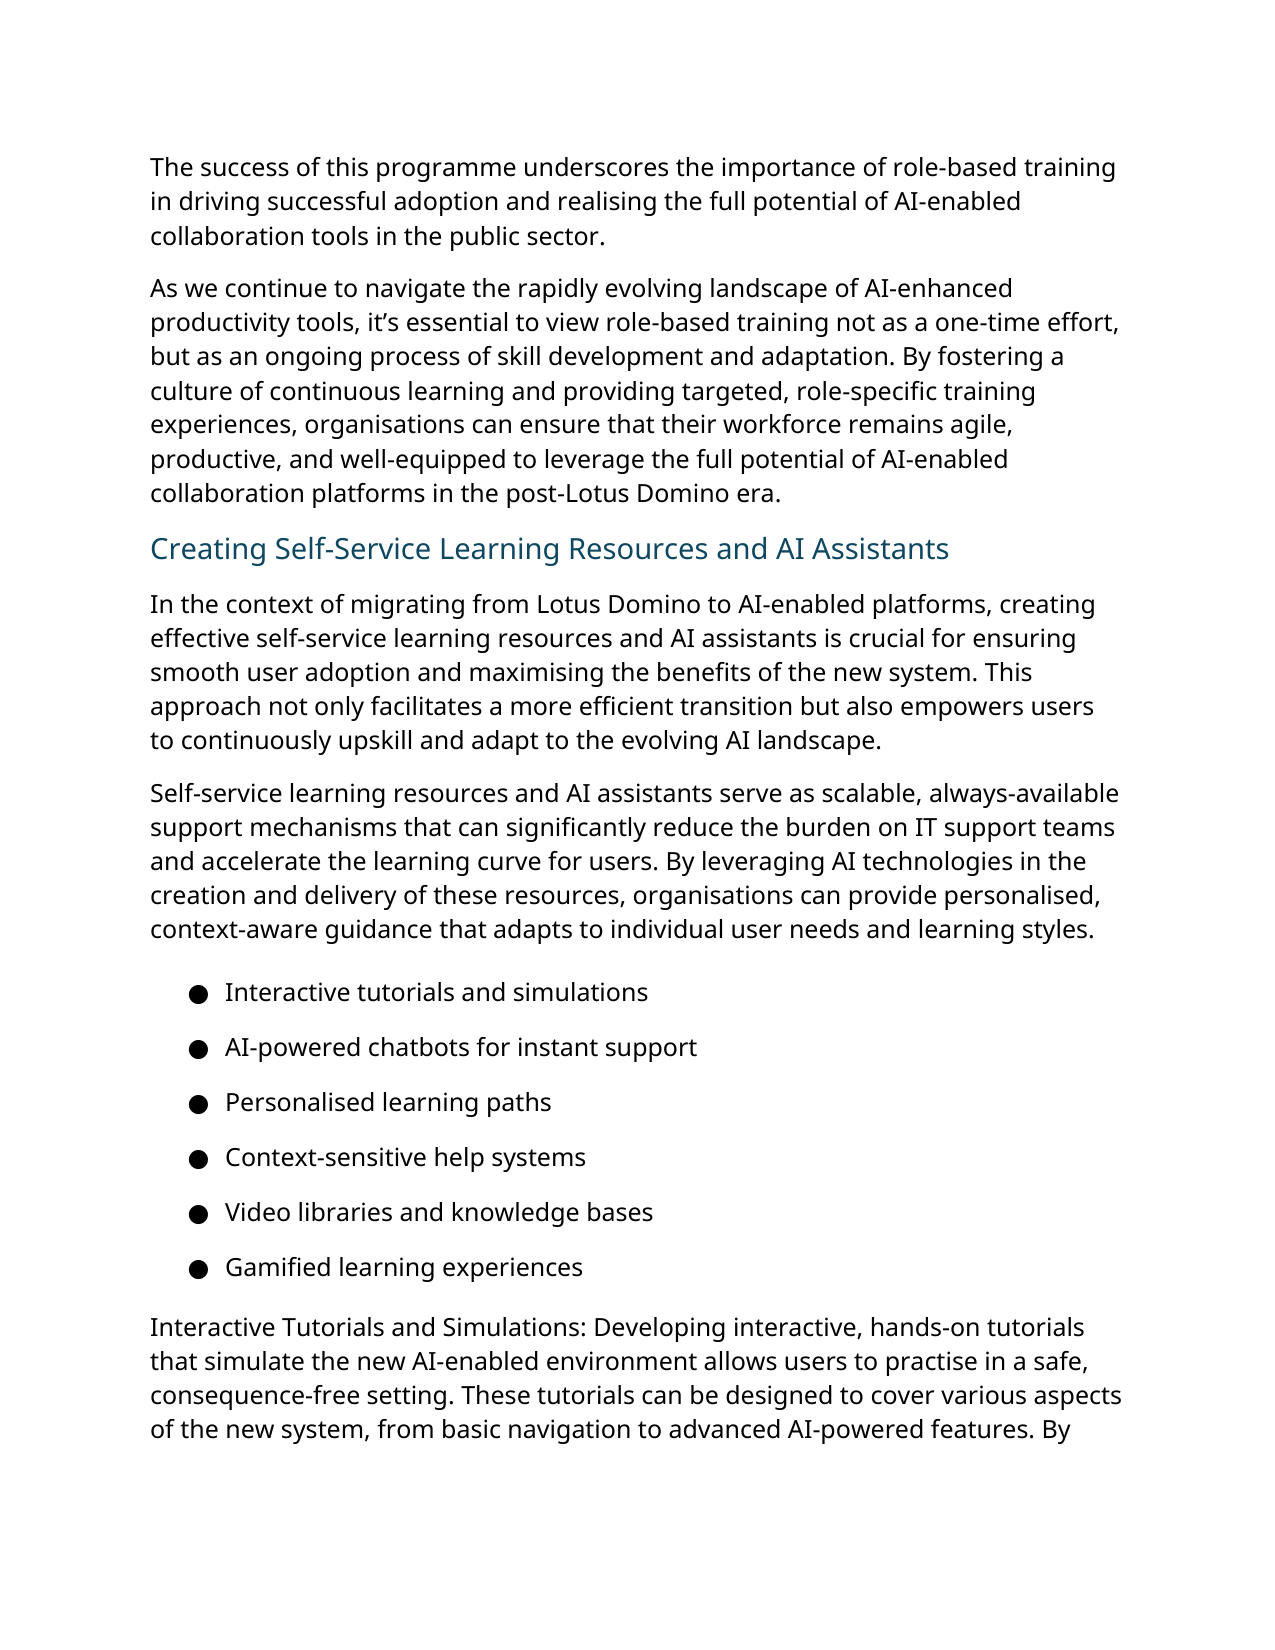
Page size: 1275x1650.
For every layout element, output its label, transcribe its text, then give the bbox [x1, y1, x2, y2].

text As we continue to navigate the rapidly evolving landscape of AI-enhanced productivity tools, it’s essential to view role-based training not as a one-time effort, but as an ongoing process of skill development and adaptation. By fostering a culture of continuous learning and providing targeted, role-specific training experiences, organisations can ensure that their workforce remains agile, productive, and well-equipped to leverage the full potential of AI-enabled collaboration platforms in the post-Lotus Domino era. [150, 271, 1125, 509]
list Context-sensitive help systems [187, 1130, 1125, 1181]
list Personalised learning paths [187, 1075, 1125, 1126]
subtitle Creating Self-Service Learning Resources and AI Assistants [150, 528, 1125, 568]
text Self-service learning resources and AI assistants serve as scalable, always-available support mechanisms that can significantly reduce the burden on IT support teams and accelerate the learning curve for users. By leveraging AI technologies in the creation and delivery of these resources, organisations can provide personalised, context-aware guidance that adapts to individual user needs and learning styles. [150, 776, 1125, 946]
list AI-powered chatbots for instant support [187, 1020, 1125, 1071]
list Video libraries and knowledge bases [187, 1185, 1125, 1236]
text In the context of migrating from Lotus Domino to AI-enabled platforms, creating effective self-service learning resources and AI assistants is crucial for ensuring smooth user adoption and maximising the benefits of the new system. This approach not only facilitates a more efficient transition but also empowers users to continuously upskill and adapt to the evolving AI landscape. [150, 587, 1125, 757]
list Gamified learning experiences [187, 1240, 1125, 1291]
list Interactive tutorials and simulations [187, 965, 1125, 1016]
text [150, 1310, 1125, 1446]
text The success of this programme underscores the importance of role-based training in driving successful adoption and realising the full potential of AI-enabled collaboration tools in the public sector. [150, 150, 1125, 252]
